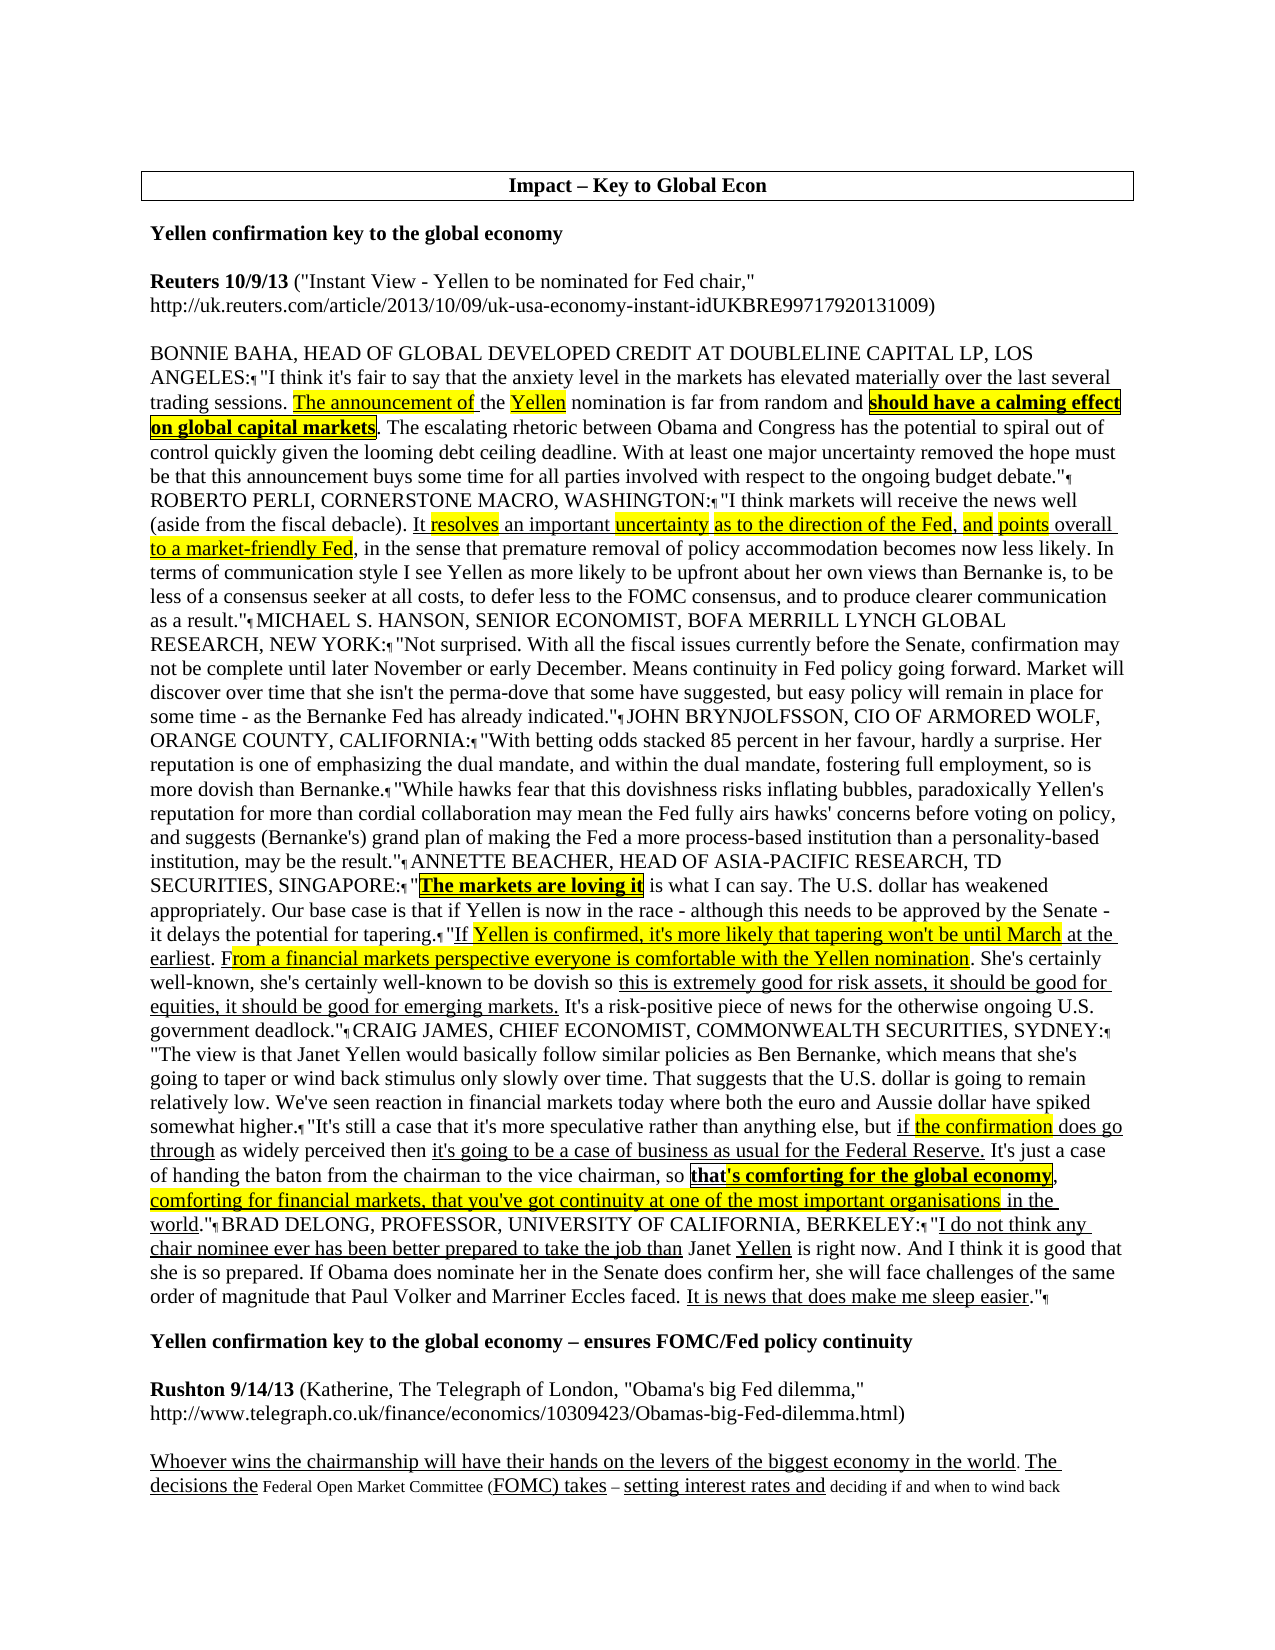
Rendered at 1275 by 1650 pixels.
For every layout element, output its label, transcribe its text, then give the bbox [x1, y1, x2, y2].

text Rushton 9/14/13 (Katherine, The Telegraph of London, "Obama's big Fed dilemma," http://www.telegraph.co.uk/finance/economics/10309423/Obamas-big-Fed-dilemma.html) [150, 1377, 1125, 1425]
subtitle Impact – Key to Global Econ [142, 172, 1133, 200]
subtitle Yellen confirmation key to the global economy [150, 221, 1125, 245]
text BONNIE BAHA, HEAD OF GLOBAL DEVELOPED CREDIT AT DOUBLELINE CAPITAL LP, LOS ANGELES:¶ "I think it's fair to say that the anxiety level in the markets has elevated materially over the last several trading sessions. The announcement of the Yellen nomination is far from random and should have a calming effect on global capital markets. The escalating rhetoric between Obama and Congress has the potential to spiral out of control quickly given the looming debt ceiling deadline. With at least one major uncertainty removed the hope must be that this announcement buys some time for all parties involved with respect to the ongoing budget debate."¶ ROBERTO PERLI, CORNERSTONE MACRO, WASHINGTON:¶ "I think markets will receive the news well (aside from the fiscal debacle). It resolves an important uncertainty as to the direction of the Fed, and points overall to a market-friendly Fed, in the sense that premature removal of policy accommodation becomes now less likely. In terms of communication style I see Yellen as more likely to be upfront about her own views than Bernanke is, to be less of a consensus seeker at all costs, to defer less to the FOMC consensus, and to produce clearer communication as a result."¶ MICHAEL S. HANSON, SENIOR ECONOMIST, BOFA MERRILL LYNCH GLOBAL RESEARCH, NEW YORK:¶ "Not surprised. With all the fiscal issues currently before the Senate, confirmation may not be complete until later November or early December. Means continuity in Fed policy going forward. Market will discover over time that she isn't the perma-dove that some have suggested, but easy policy will remain in place for some time - as the Bernanke Fed has already indicated."¶ JOHN BRYNJOLFSSON, CIO OF ARMORED WOLF, ORANGE COUNTY, CALIFORNIA:¶ "With betting odds stacked 85 percent in her favour, hardly a surprise. Her reputation is one of emphasizing the dual mandate, and within the dual mandate, fostering full employment, so is more dovish than Bernanke.¶ "While hawks fear that this dovishness risks inflating bubbles, paradoxically Yellen's reputation for more than cordial collaboration may mean the Fed fully airs hawks' concerns before voting on policy, and suggests (Bernanke's) grand plan of making the Fed a more process-based institution than a personality-based institution, may be the result."¶ ANNETTE BEACHER, HEAD OF ASIA-PACIFIC RESEARCH, TD SECURITIES, SINGAPORE:¶ "The markets are loving it is what I can say. The U.S. dollar has weakened appropriately. Our base case is that if Yellen is now in the race - although this needs to be approved by the Senate - it delays the potential for tapering.¶ "If Yellen is confirmed, it's more likely that tapering won't be until March at the earliest. From a financial markets perspective everyone is comfortable with the Yellen nomination. She's certainly well-known, she's certainly well-known to be dovish so this is extremely good for risk assets, it should be good for equities, it should be good for emerging markets. It's a risk-positive piece of news for the otherwise ongoing U.S. government deadlock."¶ CRAIG JAMES, CHIEF ECONOMIST, COMMONWEALTH SECURITIES, SYDNEY:¶ "The view is that Janet Yellen would basically follow similar policies as Ben Bernanke, which means that she's going to taper or wind back stimulus only slowly over time. That suggests that the U.S. dollar is going to remain relatively low. We've seen reaction in financial markets today where both the euro and Aussie dollar have spiked somewhat higher.¶ "It's still a case that it's more speculative rather than anything else, but if the confirmation does go through as widely perceived then it's going to be a case of business as usual for the Federal Reserve. It's just a case of handing the baton from the chairman to the vice chairman, so that's comforting for the global economy, comforting for financial markets, that you've got continuity at one of the most important organisations in the world."¶ BRAD DELONG, PROFESSOR, UNIVERSITY OF CALIFORNIA, BERKELEY:¶ "I do not think any chair nominee ever has been better prepared to take the job than Janet Yellen is right now. And I think it is good that she is so prepared. If Obama does nominate her in the Senate does confirm her, she will face challenges of the same order of magnitude that Paul Volker and Marriner Eccles faced. It is news that does make me sleep easier."¶ [150, 341, 1125, 1308]
subtitle Yellen confirmation key to the global economy – ensures FOMC/Fed policy continuity [150, 1329, 1125, 1353]
text Reuters 10/9/13 ("Instant View - Yellen to be nominated for Fed chair," http://uk.reuters.com/article/2013/10/09/uk-usa-economy-instant-idUKBRE99717920131009) [150, 269, 1125, 317]
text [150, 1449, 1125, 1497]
